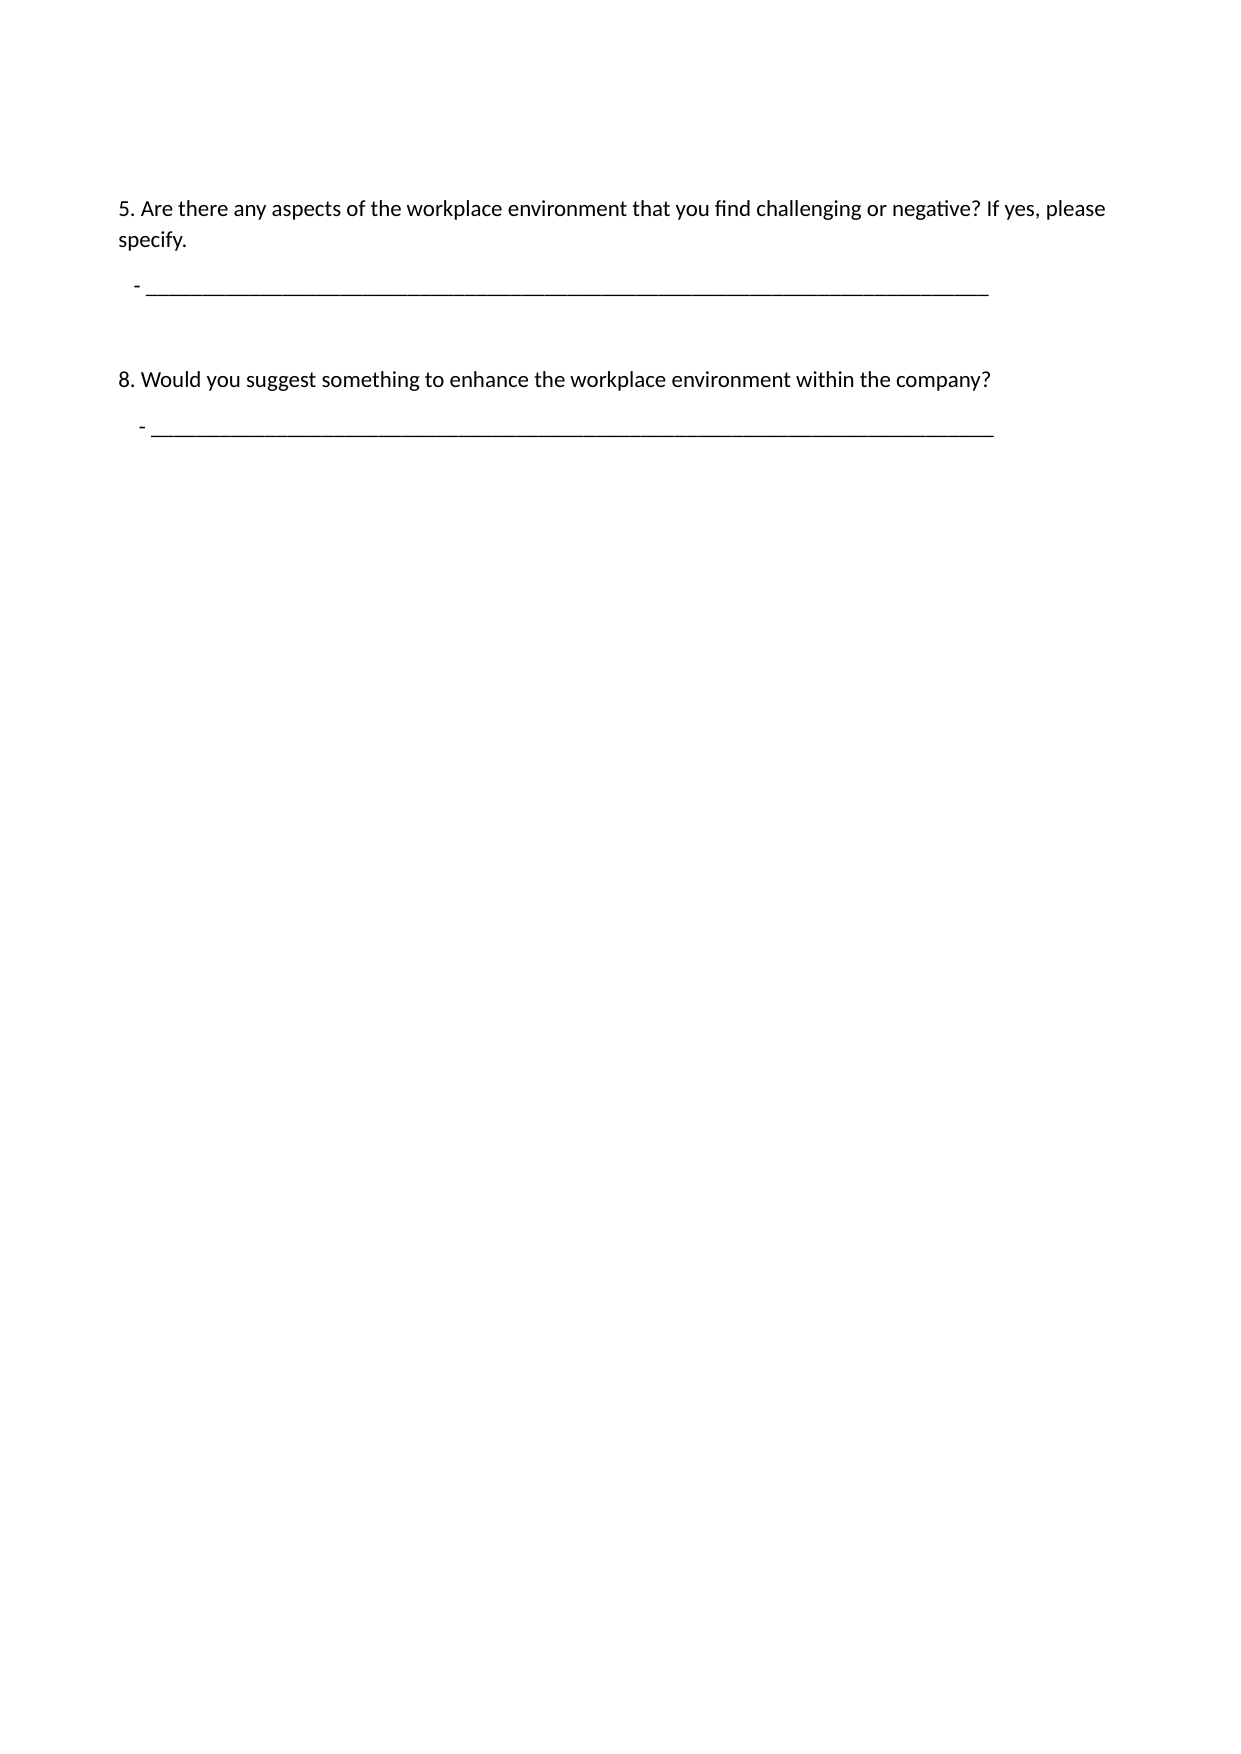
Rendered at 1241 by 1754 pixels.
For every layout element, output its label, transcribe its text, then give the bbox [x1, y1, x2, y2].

text 8. Would you suggest something to enhance the workplace environment within the company? [118, 365, 1122, 393]
text - __________________________________________________________________________ [118, 412, 1122, 440]
text 5. Are there any aspects of the workplace environment that you find challenging or negative? If yes, please specify. [118, 194, 1122, 253]
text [118, 272, 1122, 299]
